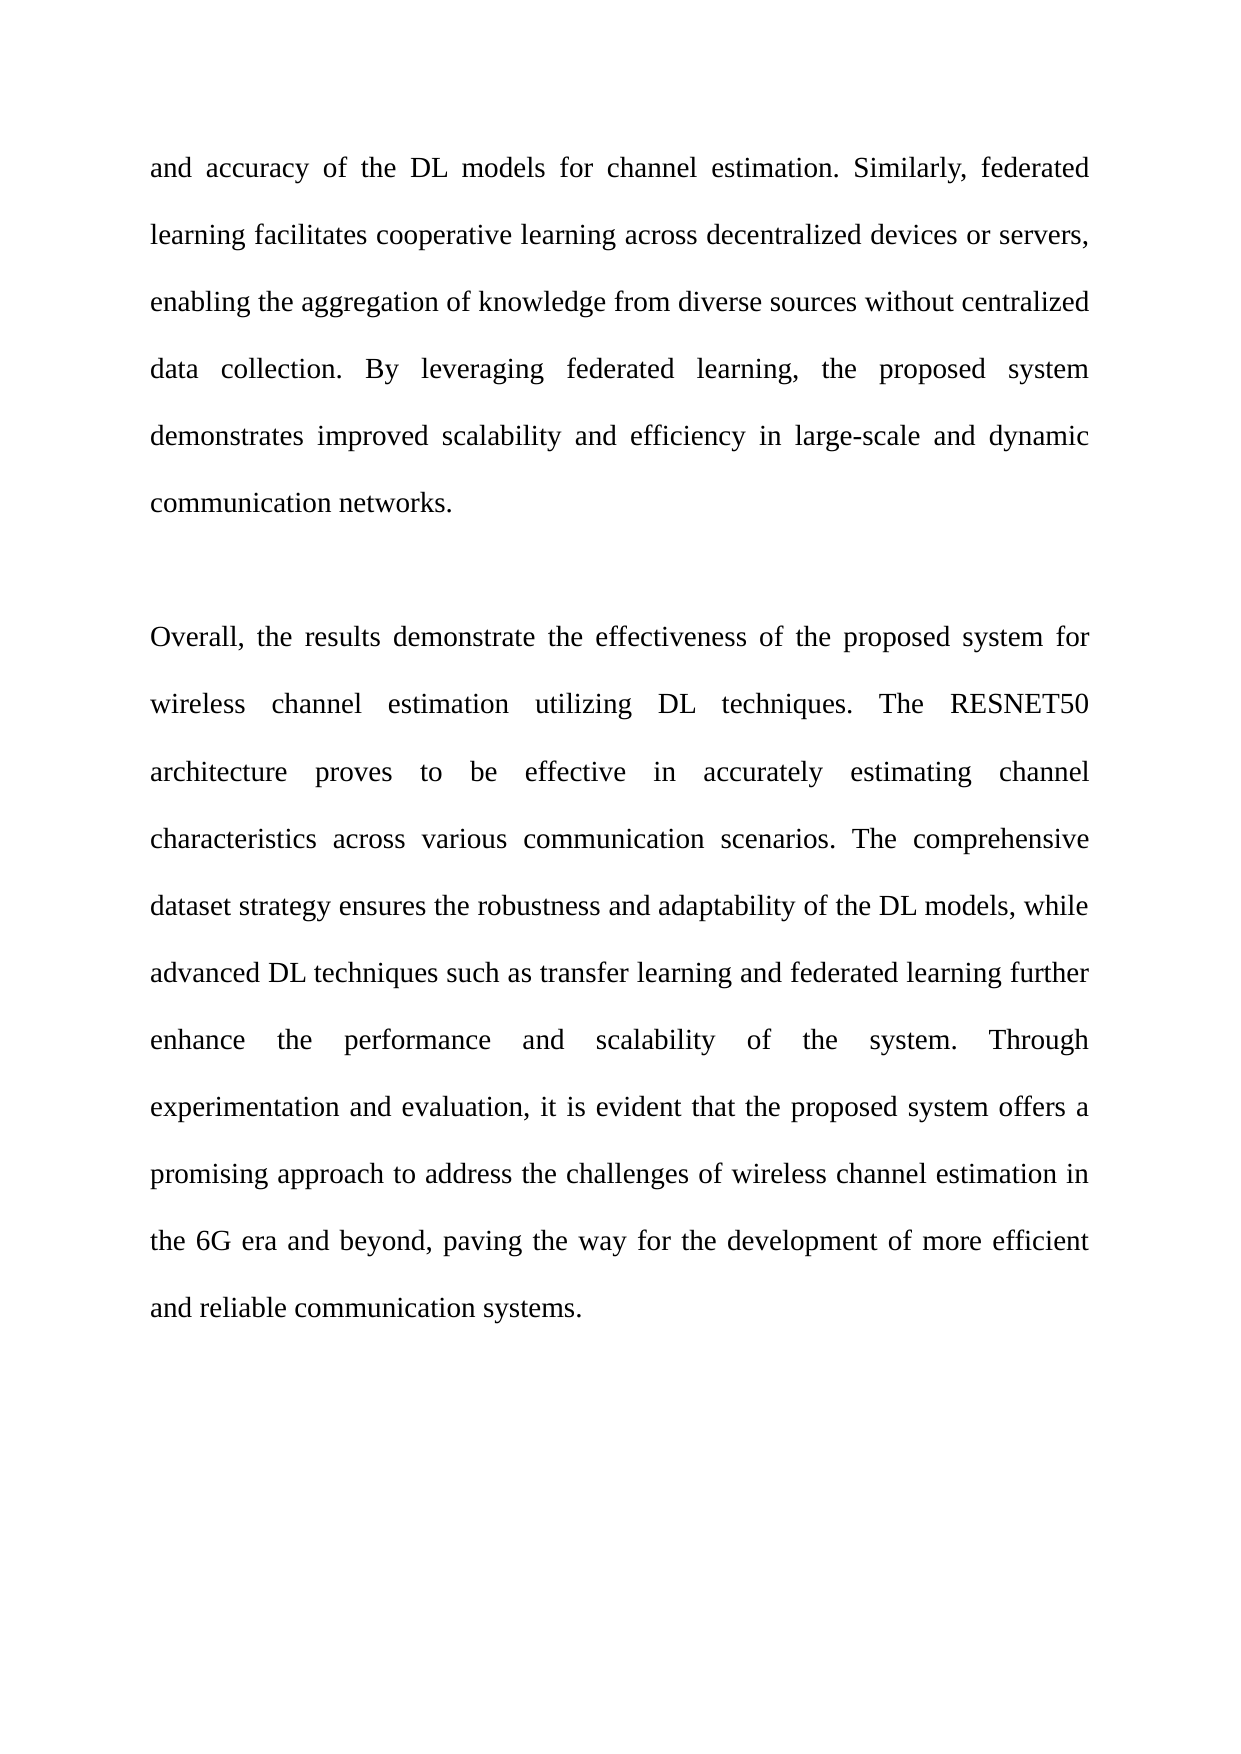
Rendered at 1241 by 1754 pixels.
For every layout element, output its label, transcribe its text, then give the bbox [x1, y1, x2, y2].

text Overall, the results demonstrate the effectiveness of the proposed system for wireless channel estimation utilizing DL techniques. The RESNET50 architecture proves to be effective in accurately estimating channel characteristics across various communication scenarios. The comprehensive dataset strategy ensures the robustness and adaptability of the DL models, while advanced DL techniques such as transfer learning and federated learning further enhance the performance and scalability of the system. Through experimentation and evaluation, it is evident that the proposed system offers a promising approach to address the challenges of wireless channel estimation in the 6G era and beyond, paving the way for the development of more efficient and reliable communication systems. [150, 619, 1090, 1324]
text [150, 150, 1090, 519]
